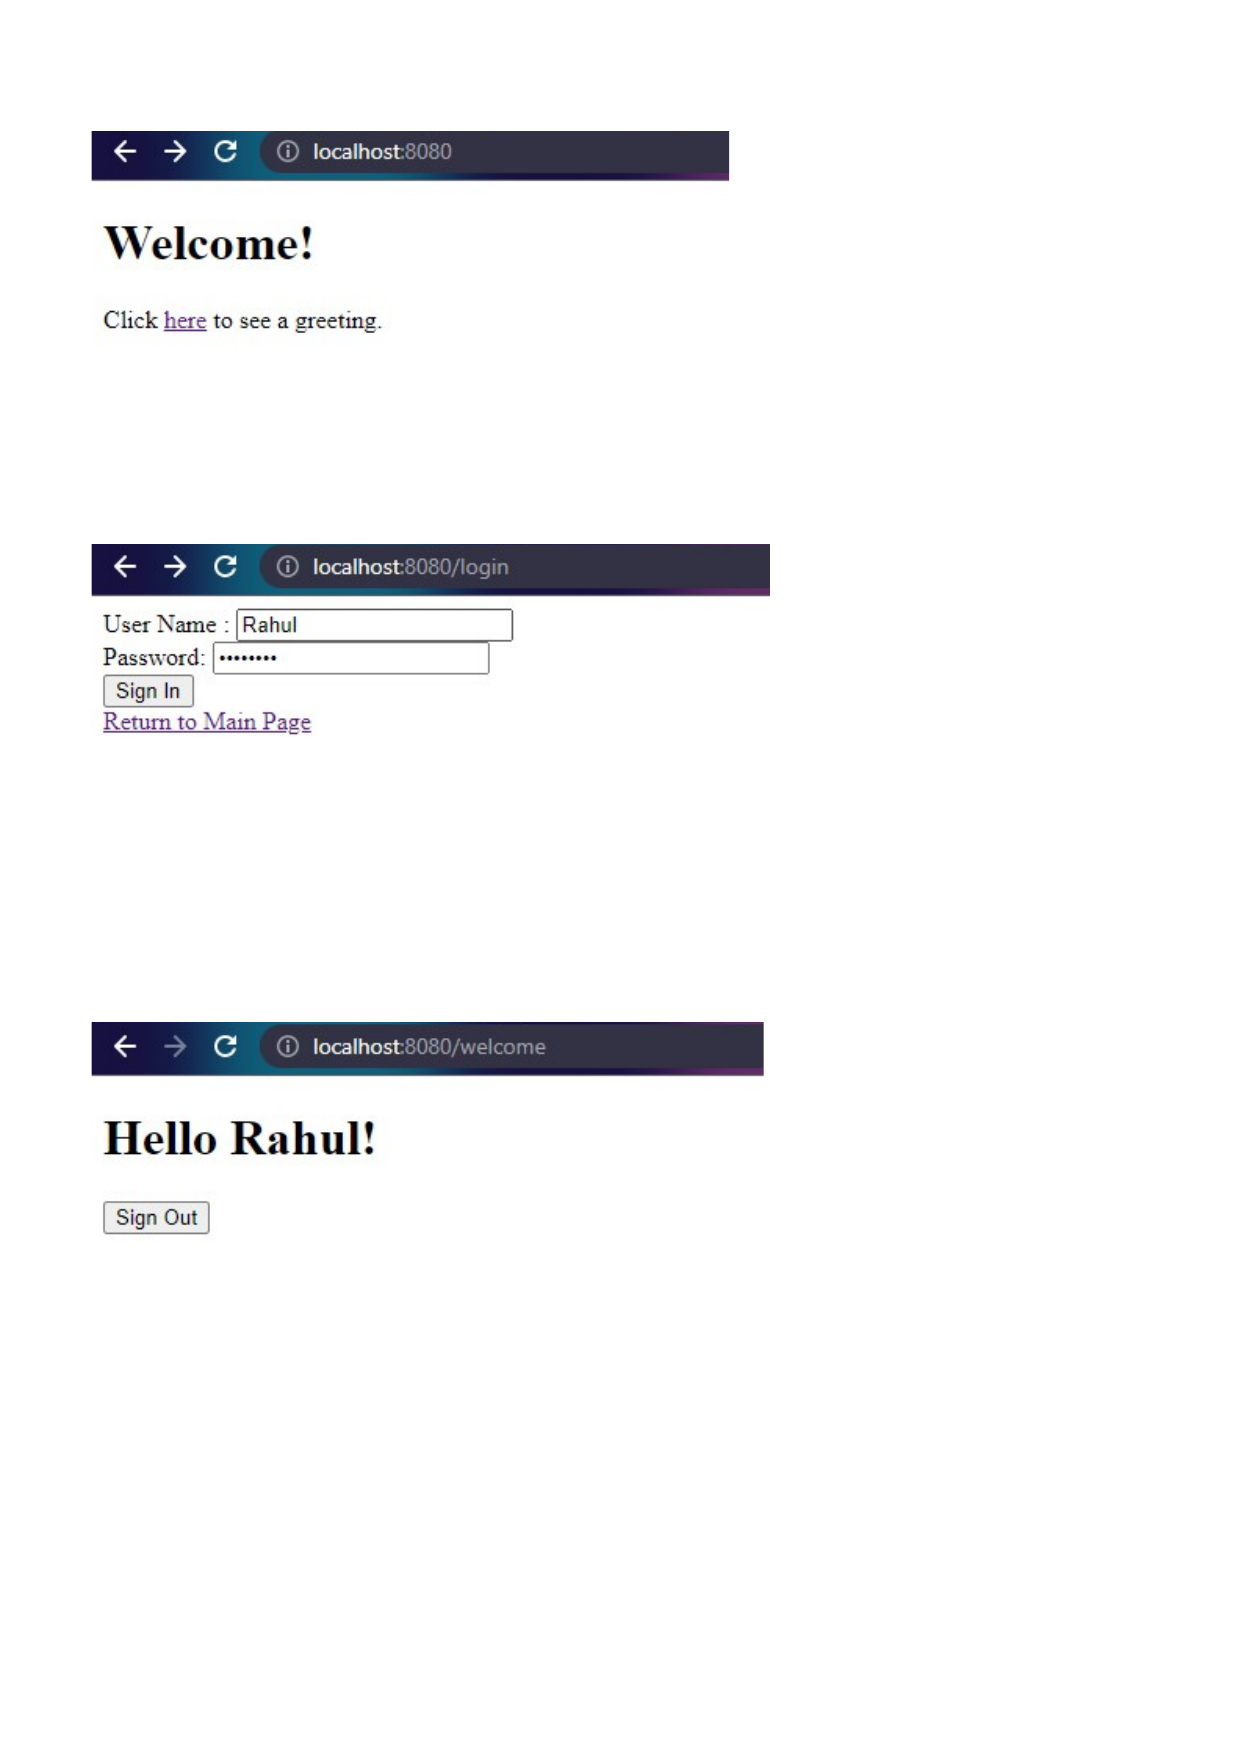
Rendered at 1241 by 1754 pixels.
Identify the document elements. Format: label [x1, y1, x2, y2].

picture [91, 1022, 764, 1330]
picture [91, 131, 730, 416]
picture [91, 544, 770, 838]
